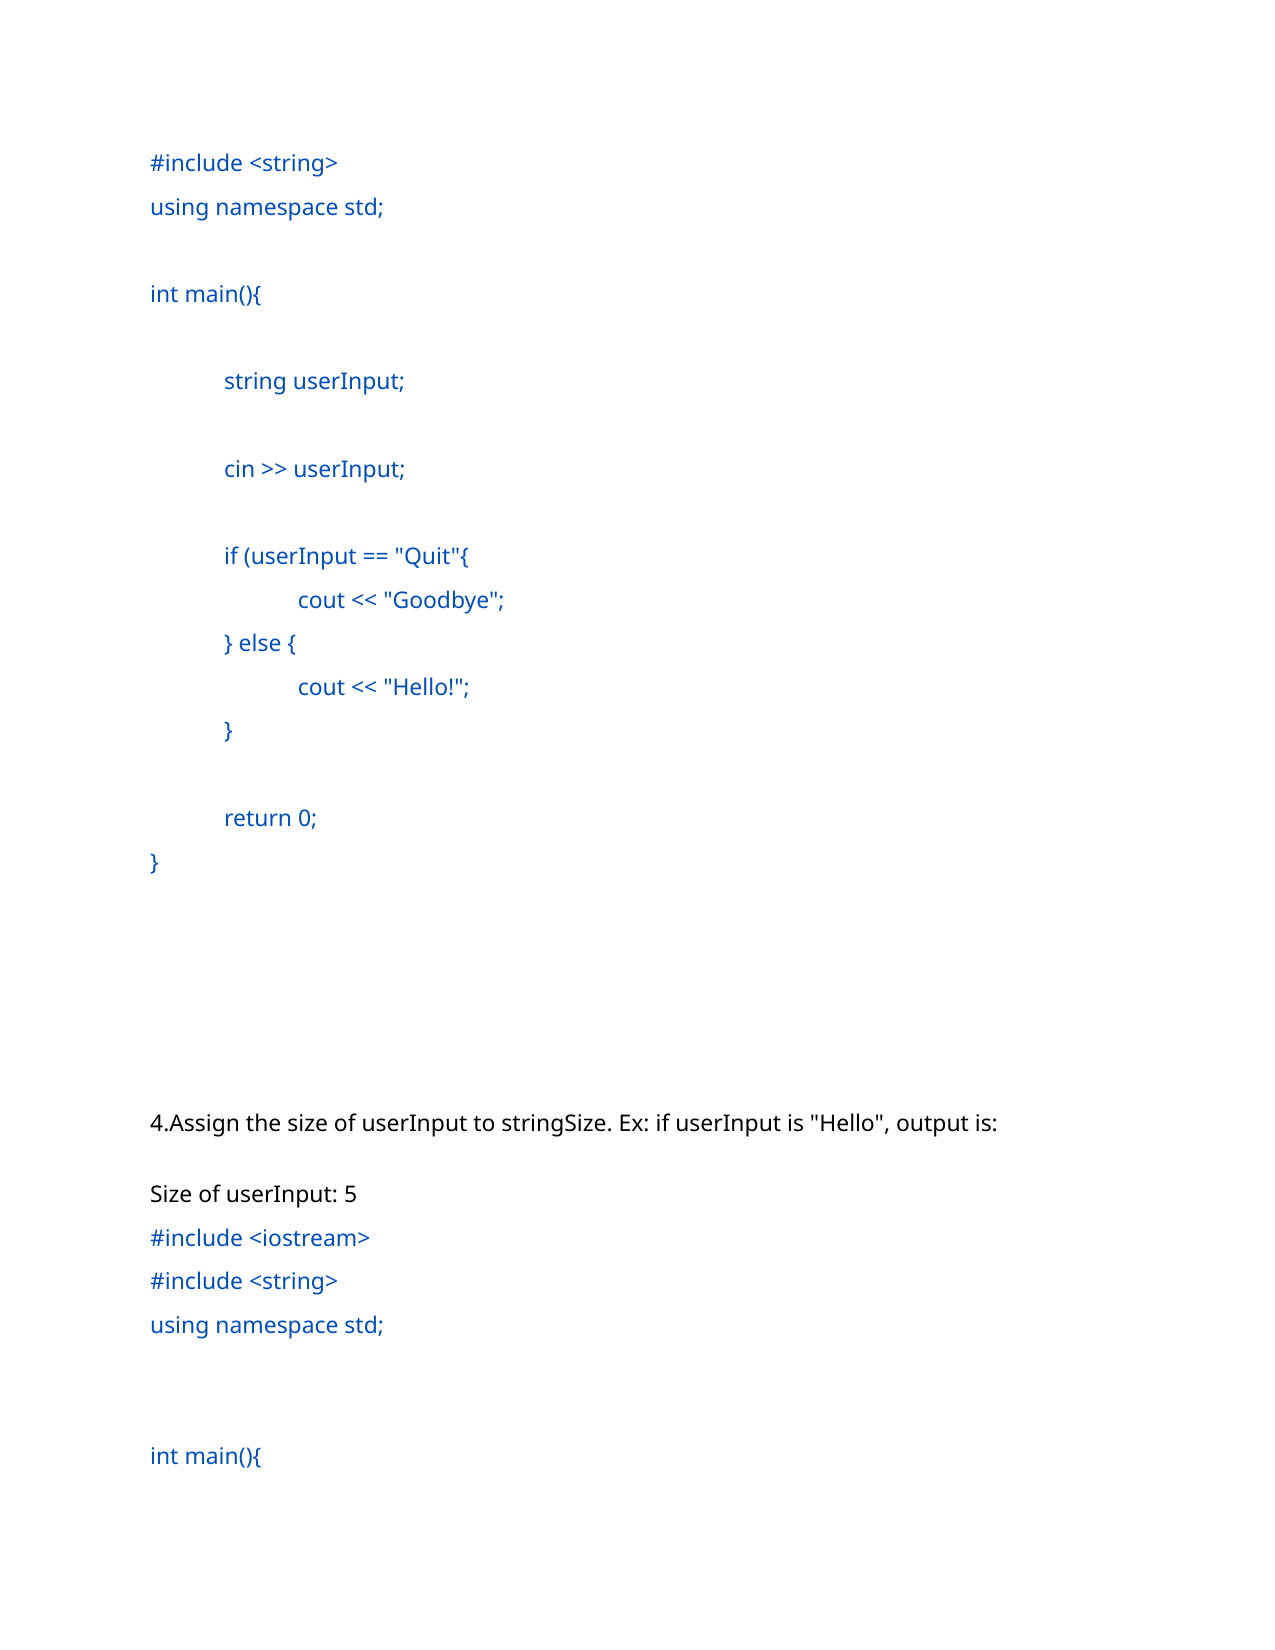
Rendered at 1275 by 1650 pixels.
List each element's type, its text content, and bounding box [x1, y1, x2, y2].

text Size of userInput: 5 [150, 1181, 1125, 1208]
text cout << "Goodbye"; [150, 586, 1125, 613]
text if (userInput == "Quit"{ [150, 543, 1125, 570]
text 4.Assign the size of userInput to stringSize. Ex: if userInput is "Hello", output is: [150, 1110, 1125, 1164]
text } [150, 717, 1125, 744]
text return 0; [150, 805, 1125, 832]
text #include <iostream> [150, 1224, 1125, 1251]
text int main(){ [150, 281, 1125, 308]
text using namespace std; [150, 1312, 1125, 1339]
text cin >> userInput; [150, 456, 1125, 482]
text using namespace std; [150, 194, 1125, 221]
text cout << "Hello!"; [150, 674, 1125, 701]
text } else { [150, 630, 1125, 657]
text int main(){ [150, 1443, 1125, 1470]
text } [150, 848, 1125, 875]
text string userInput; [150, 368, 1125, 395]
text #include <string> [150, 150, 1125, 177]
text #include <string> [150, 1268, 1125, 1295]
